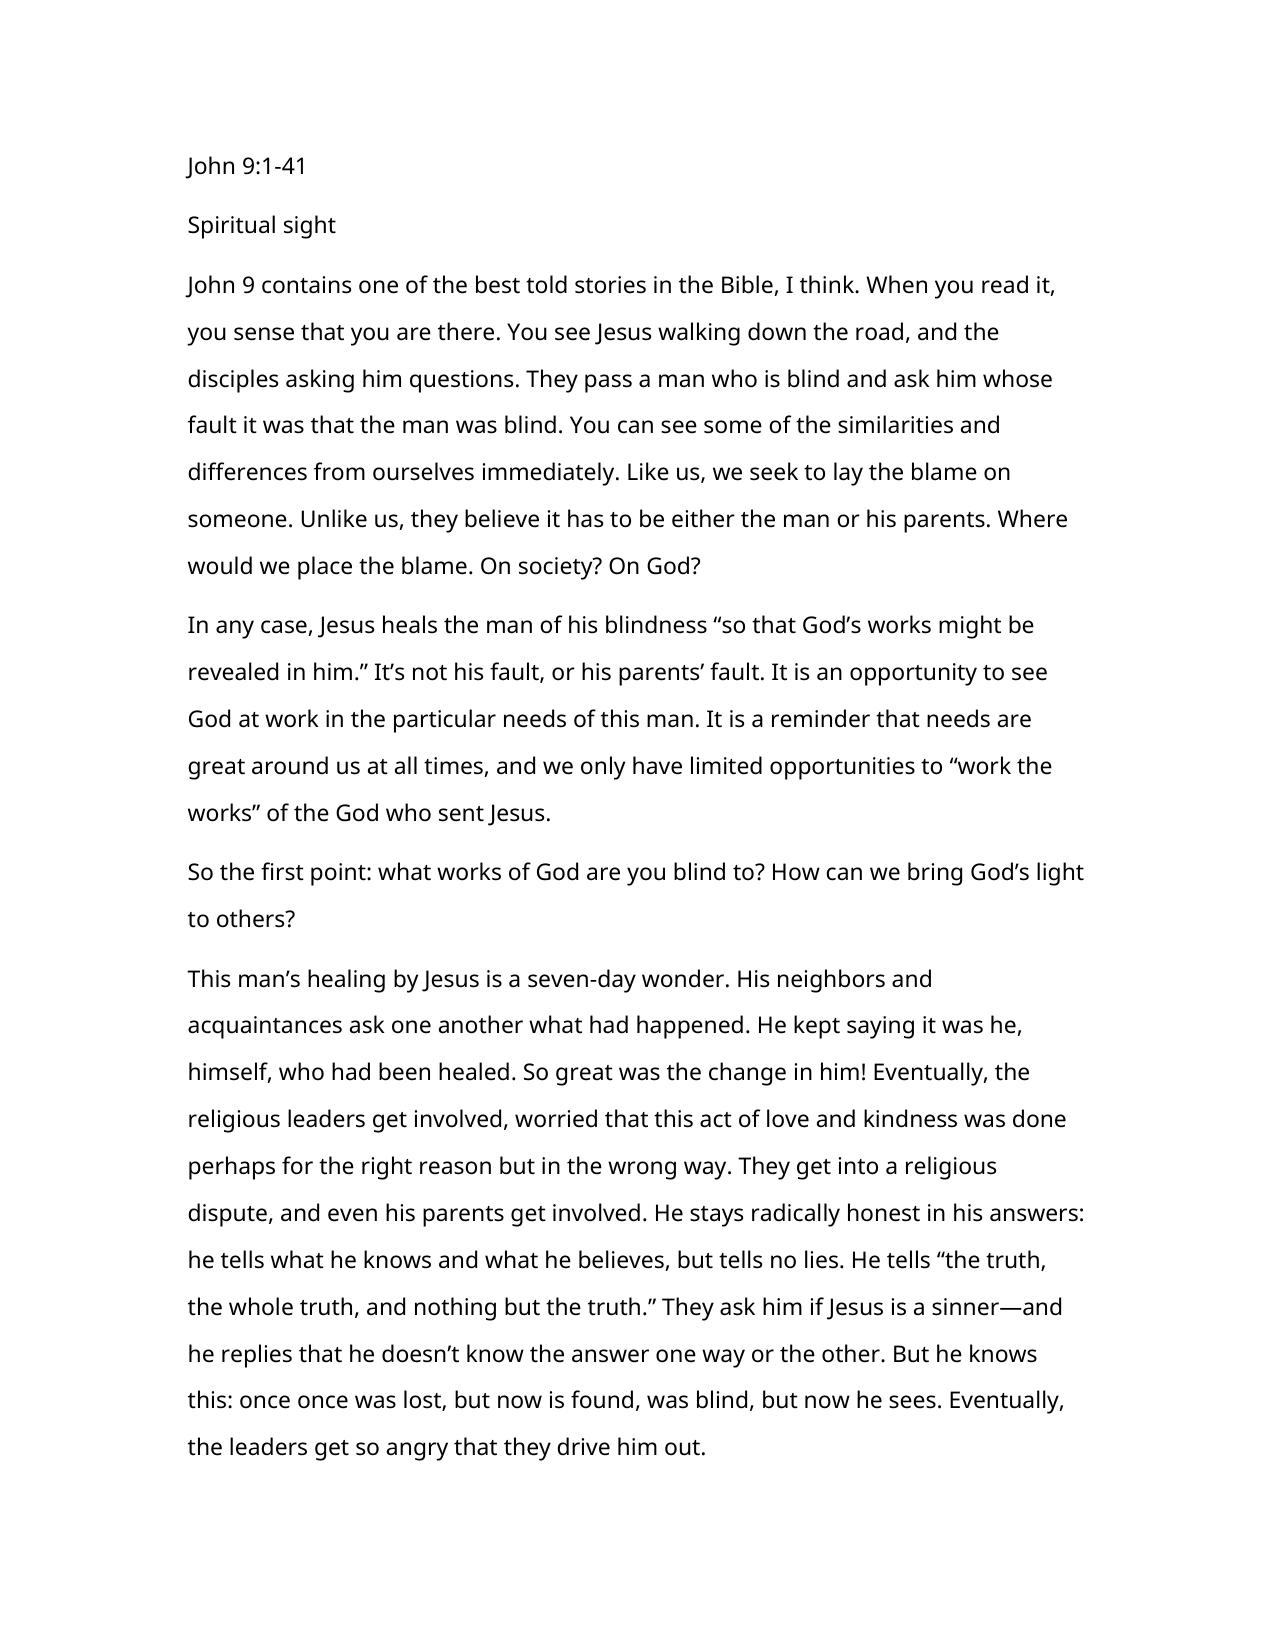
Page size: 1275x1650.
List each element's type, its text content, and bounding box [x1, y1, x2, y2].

text John 9 contains one of the best told stories in the Bible, I think. When you read it, you sense that you are there. You see Jesus walking down the road, and the disciples asking him questions. They pass a man who is blind and ask him whose fault it was that the man was blind. You can see some of the similarities and differences from ourselves immediately. Like us, we seek to lay the blame on someone. Unlike us, they believe it has to be either the man or his parents. Where would we place the blame. On society? On God? [187, 269, 1087, 581]
text John 9:1-41 [187, 150, 1087, 181]
text In any case, Jesus heals the man of his blindness “so that God’s works might be revealed in him.” It’s not his fault, or his parents’ fault. It is an opportunity to see God at work in the particular needs of this man. It is a reminder that needs are great around us at all times, and we only have limited opportunities to “work the works” of the God who sent Jesus. [187, 609, 1087, 828]
text Spiritual sight [187, 209, 1087, 241]
text This man’s healing by Jesus is a seven-day wonder. His neighbors and acquaintances ask one another what had happened. He kept saying it was he, himself, who had been healed. So great was the change in him! Eventually, the religious leaders get involved, worried that this act of love and kindness was done perhaps for the right reason but in the wrong way. They get into a religious dispute, and even his parents get involved. He stays radically honest in his answers: he tells what he knows and what he believes, but tells no lies. He tells “the truth, the whole truth, and nothing but the truth.” They ask him if Jesus is a sinner—and he replies that he doesn’t know the answer one way or the other. But he knows this: once once was lost, but now is found, was blind, but now he sees. Eventually, the leaders get so angry that they drive him out. [187, 962, 1087, 1462]
text So the first point: what works of God are you blind to? How can we bring God’s light to others? [187, 856, 1087, 934]
